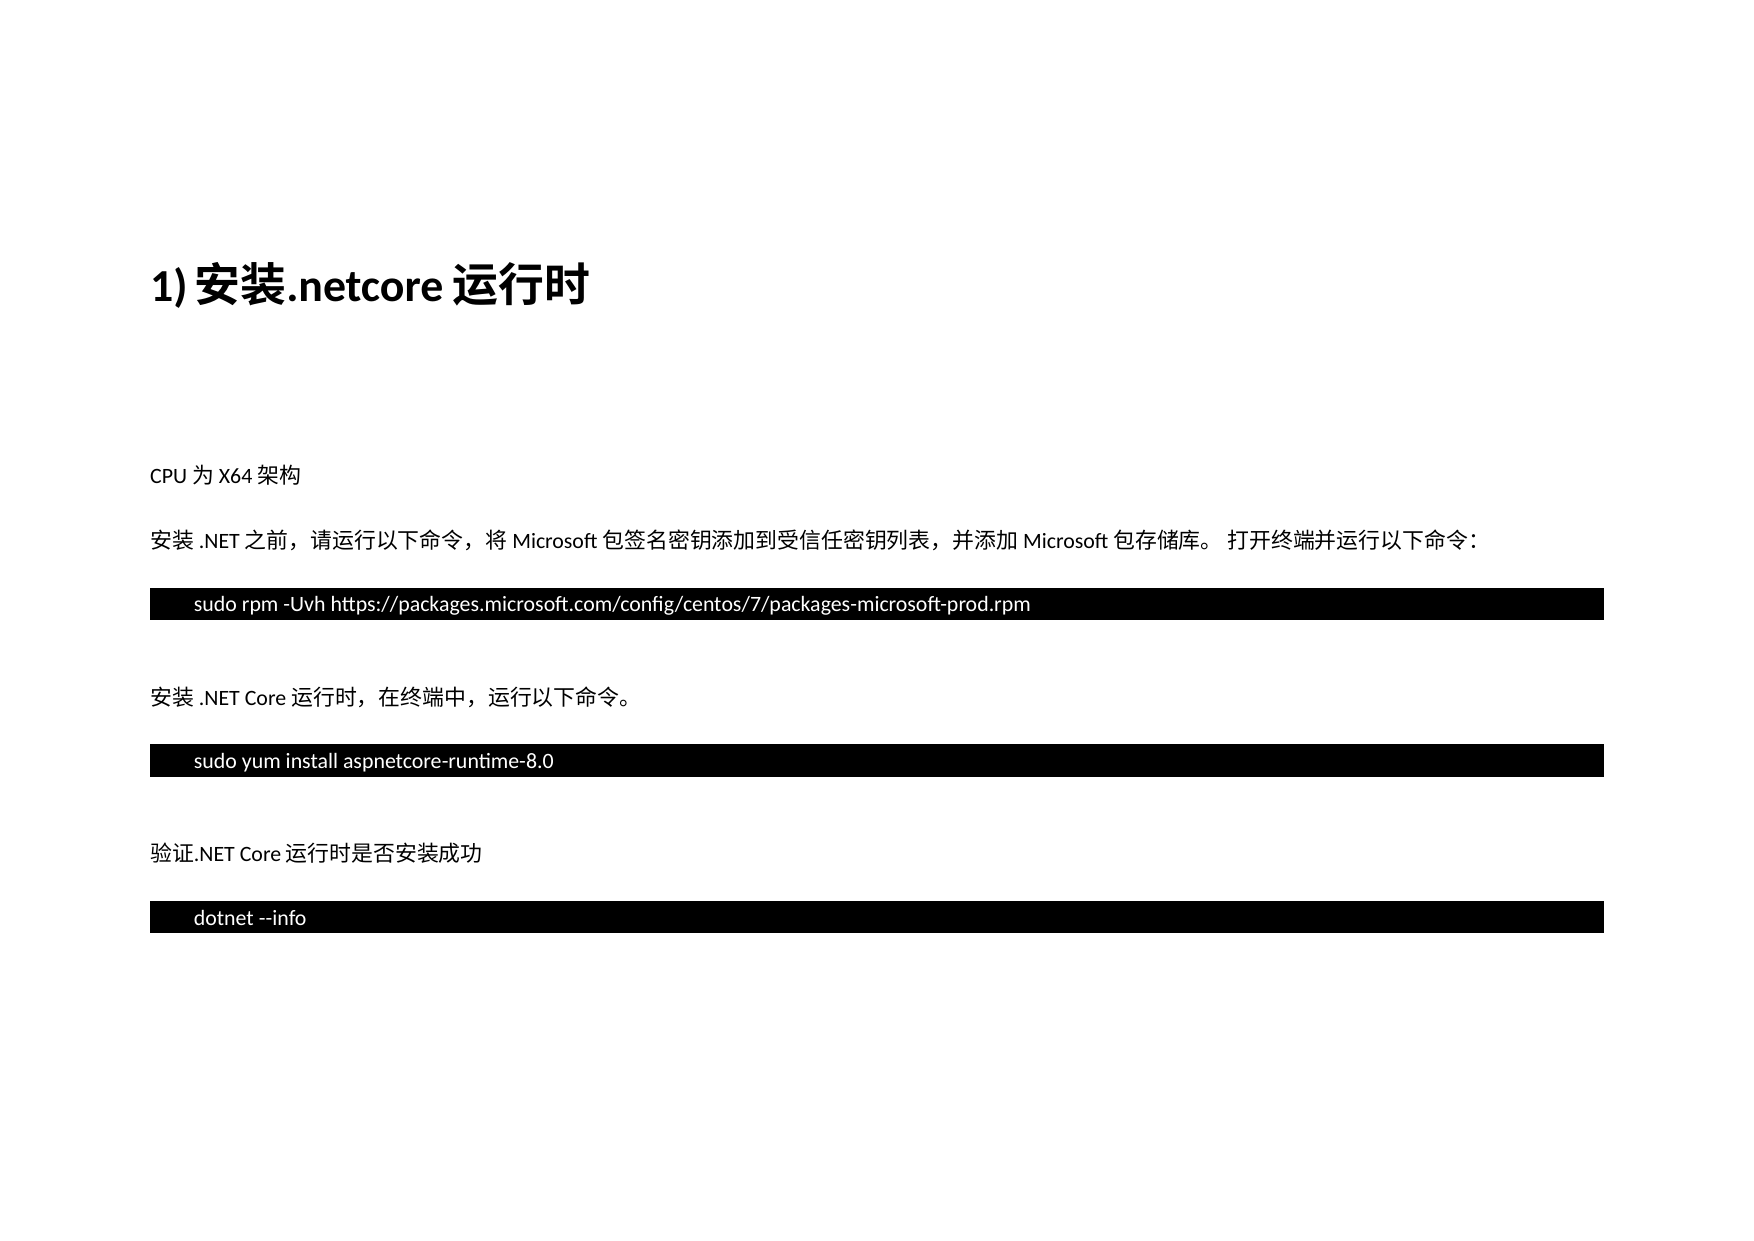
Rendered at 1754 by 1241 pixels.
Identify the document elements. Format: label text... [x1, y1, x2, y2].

text 验证.NET Core运行时是否安装成功 [150, 836, 1604, 868]
subtitle 安装.netcore运行时 [150, 233, 1604, 331]
text sudo yum install aspnetcore-runtime-8.0 [150, 744, 1604, 777]
text dotnet --info [150, 901, 1604, 933]
text sudo rpm -Uvh https://packages.microsoft.com/config/centos/7/packages-microsoft-prod.rpm [150, 588, 1604, 620]
text 安装 .NET Core 运行时，在终端中，运行以下命令。 [150, 679, 1604, 712]
text 安装 .NET 之前，请运行以下命令，将 Microsoft 包签名密钥添加到受信任密钥列表，并添加 Microsoft 包存储库。 打开终端并运行以下命令： [150, 523, 1604, 555]
text CPU 为 X64 架构 [150, 458, 1604, 490]
